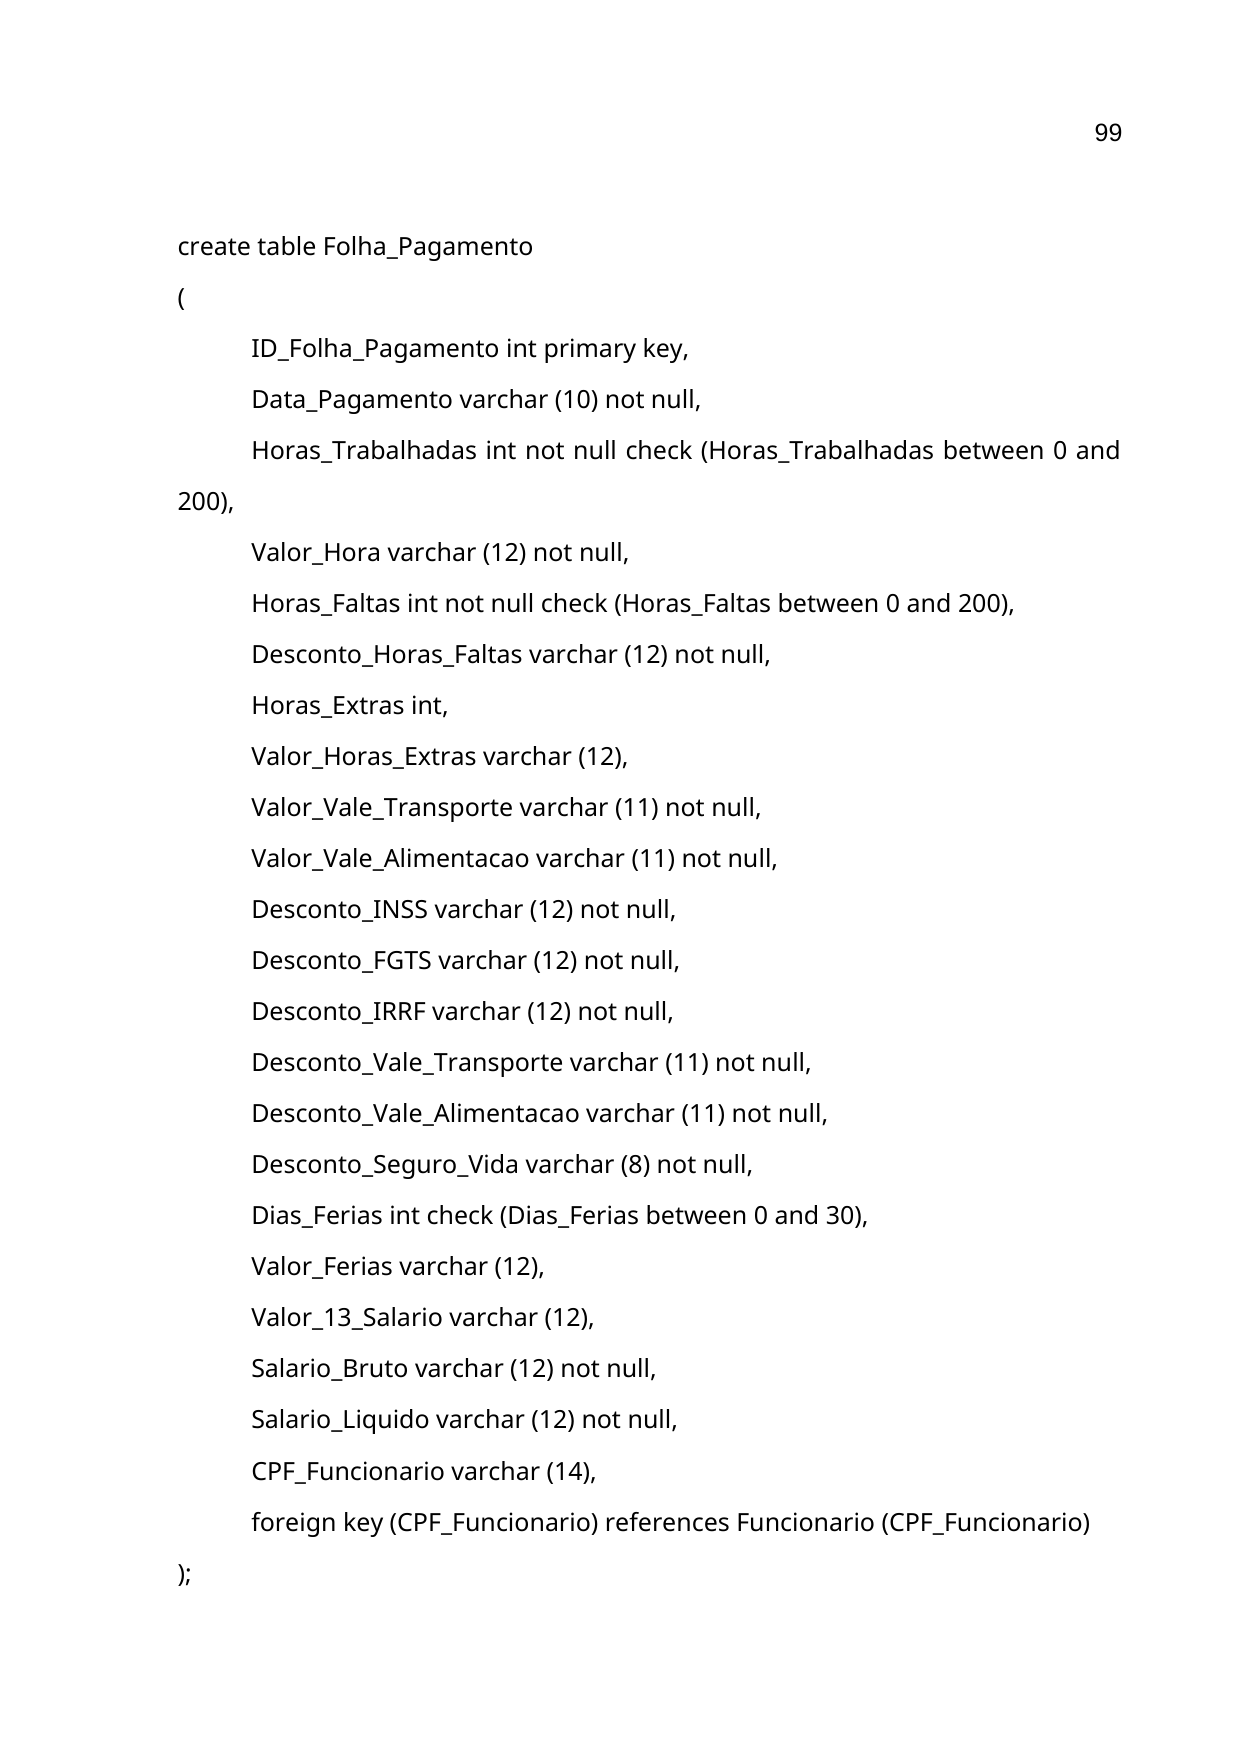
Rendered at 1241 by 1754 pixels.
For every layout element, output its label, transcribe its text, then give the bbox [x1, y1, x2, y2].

text Desconto_FGTS varchar (12) not null, [177, 943, 1122, 977]
text Desconto_Vale_Alimentacao varchar (11) not null, [177, 1096, 1122, 1130]
text Valor_Ferias varchar (12), [177, 1249, 1122, 1283]
text Desconto_INSS varchar (12) not null, [177, 892, 1122, 926]
text Horas_Trabalhadas int not null check (Horas_Trabalhadas between 0 and 200), [177, 432, 1122, 517]
text Desconto_IRRF varchar (12) not null, [177, 994, 1122, 1028]
text Valor_13_Salario varchar (12), [177, 1300, 1122, 1334]
text ); [177, 1555, 1122, 1589]
text Desconto_Vale_Transporte varchar (11) not null, [177, 1045, 1122, 1079]
text ( [177, 279, 1122, 313]
text Desconto_Seguro_Vida varchar (8) not null, [177, 1147, 1122, 1181]
text Salario_Liquido varchar (12) not null, [177, 1402, 1122, 1436]
text Data_Pagamento varchar (10) not null, [177, 381, 1122, 415]
text Dias_Ferias int check (Dias_Ferias between 0 and 30), [177, 1198, 1122, 1232]
text Horas_Faltas int not null check (Horas_Faltas between 0 and 200), [177, 586, 1122, 619]
text create table Folha_Pagamento [177, 228, 1122, 262]
text CPF_Funcionario varchar (14), [177, 1453, 1122, 1487]
text foreign key (CPF_Funcionario) references Funcionario (CPF_Funcionario) [177, 1504, 1122, 1538]
text Valor_Vale_Transporte varchar (11) not null, [177, 790, 1122, 824]
text Salario_Bruto varchar (12) not null, [177, 1351, 1122, 1385]
text Valor_Vale_Alimentacao varchar (11) not null, [177, 841, 1122, 875]
text Horas_Extras int, [177, 688, 1122, 722]
text Desconto_Horas_Faltas varchar (12) not null, [177, 637, 1122, 671]
text Valor_Hora varchar (12) not null, [177, 534, 1122, 568]
text Valor_Horas_Extras varchar (12), [177, 739, 1122, 773]
text ID_Folha_Pagamento int primary key, [177, 330, 1122, 364]
